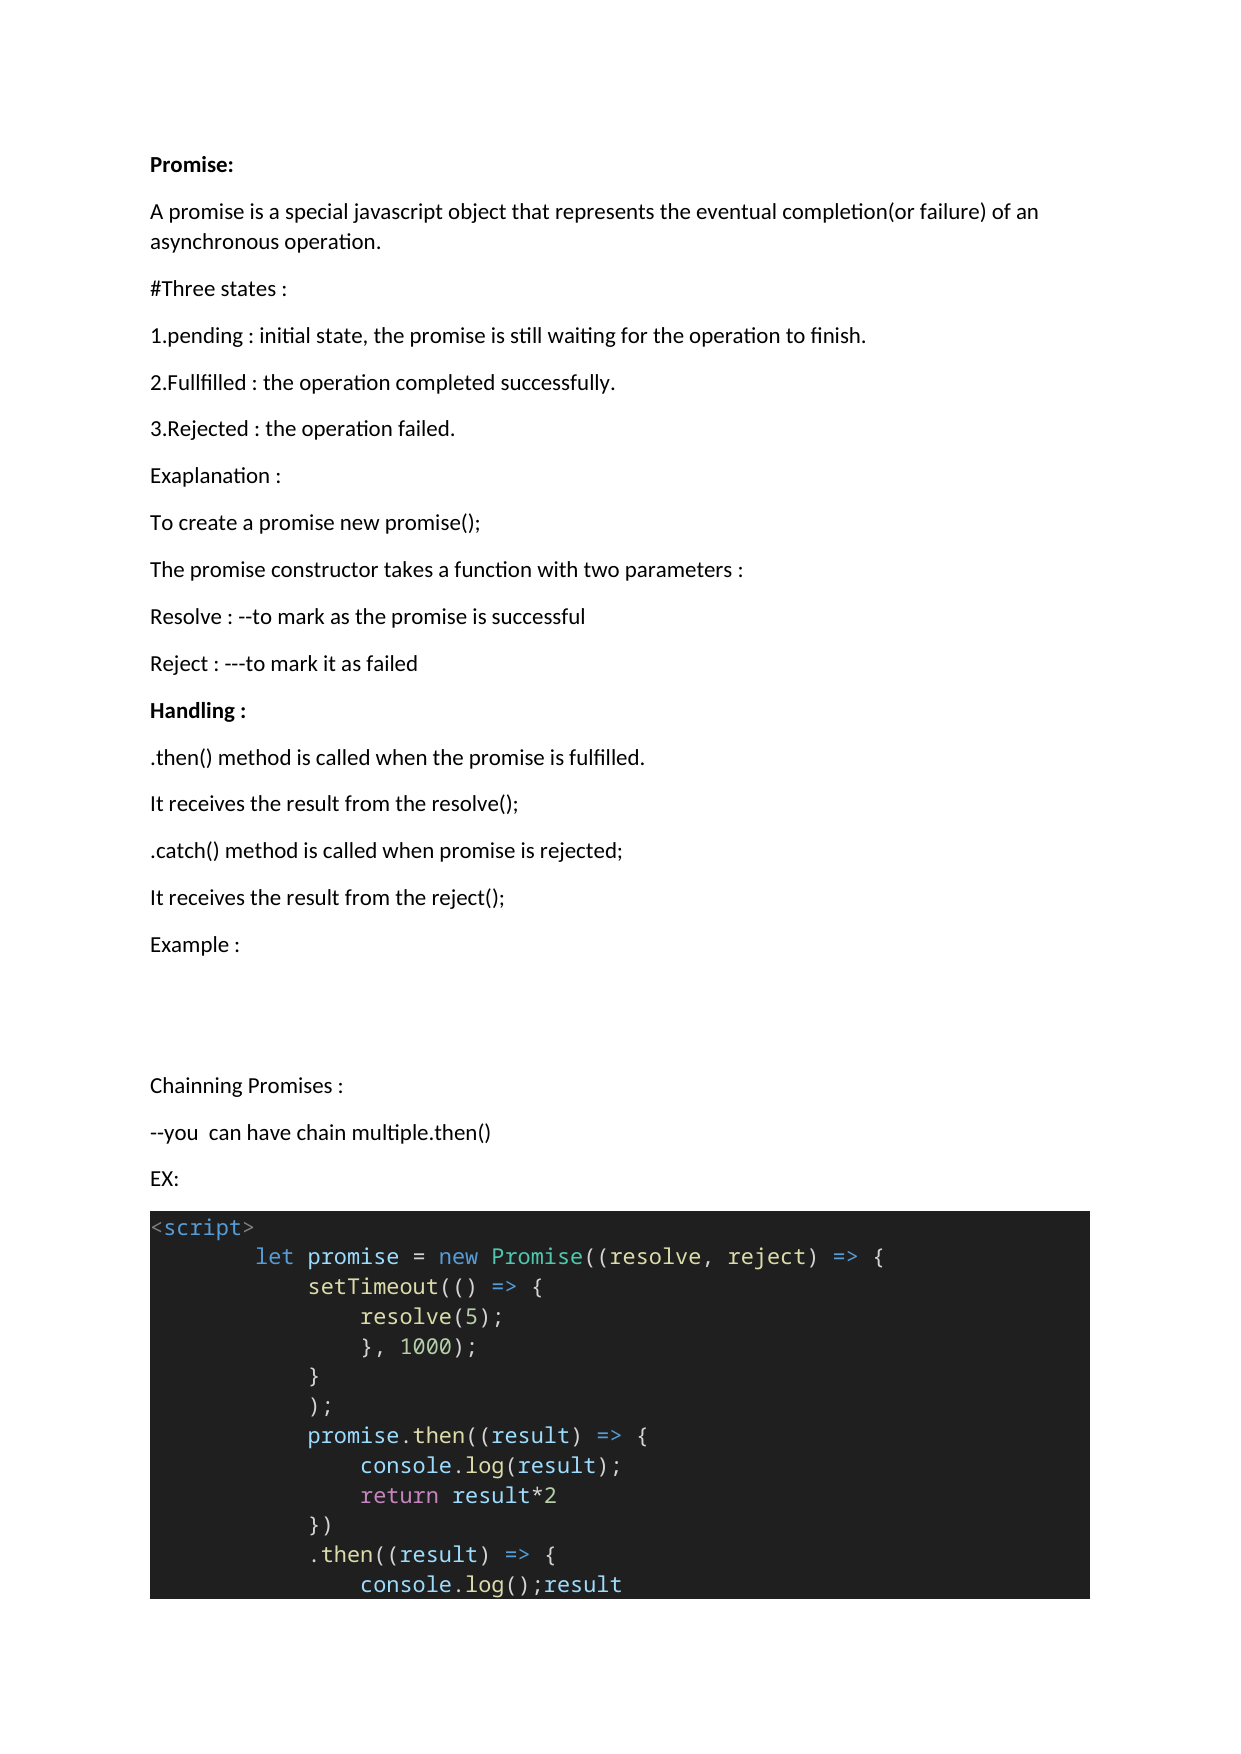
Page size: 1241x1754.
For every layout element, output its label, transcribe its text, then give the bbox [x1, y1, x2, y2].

text A promise is a special javascript object that represents the eventual completion(or failure) of an asynchronous operation. [150, 197, 1090, 255]
text Handling : [150, 696, 1090, 724]
text resolve(5); [150, 1301, 1090, 1331]
text } [150, 1360, 1090, 1390]
text The promise constructor takes a function with two parameters : [150, 555, 1090, 583]
text 1.pending : initial state, the promise is still waiting for the operation to finish. [150, 321, 1090, 349]
text console.log();result [150, 1569, 1090, 1599]
text .then((result) => { [150, 1539, 1090, 1569]
text 2.Fullfilled : the operation completed successfully. [150, 368, 1090, 396]
text Example : [150, 930, 1090, 958]
text #Three states : [150, 274, 1090, 302]
text Resolve : --to mark as the promise is successful [150, 602, 1090, 630]
text }) [150, 1509, 1090, 1539]
text Promise: [150, 150, 1090, 178]
text let promise = new Promise((resolve, reject) => { [150, 1241, 1090, 1271]
text To create a promise new promise(); [150, 508, 1090, 536]
text EX: [150, 1164, 1090, 1193]
text ); [150, 1390, 1090, 1420]
text return result*2 [150, 1479, 1090, 1509]
text It receives the result from the reject(); [150, 883, 1090, 911]
text Reject : ---to mark it as failed [150, 649, 1090, 677]
text .catch() method is called when promise is rejected; [150, 836, 1090, 864]
text Chainning Promises : [150, 1071, 1090, 1099]
text 3.Rejected : the operation failed. [150, 414, 1090, 443]
text setTimeout(() => { [150, 1271, 1090, 1301]
text console.log(result); [150, 1450, 1090, 1479]
text }, 1000); [150, 1331, 1090, 1360]
text promise.then((result) => { [150, 1420, 1090, 1450]
text <script> [150, 1211, 1090, 1241]
text Exaplanation : [150, 461, 1090, 489]
text .then() method is called when the promise is fulfilled. [150, 743, 1090, 771]
text It receives the result from the resolve(); [150, 789, 1090, 818]
text --you can have chain multiple.then() [150, 1118, 1090, 1146]
